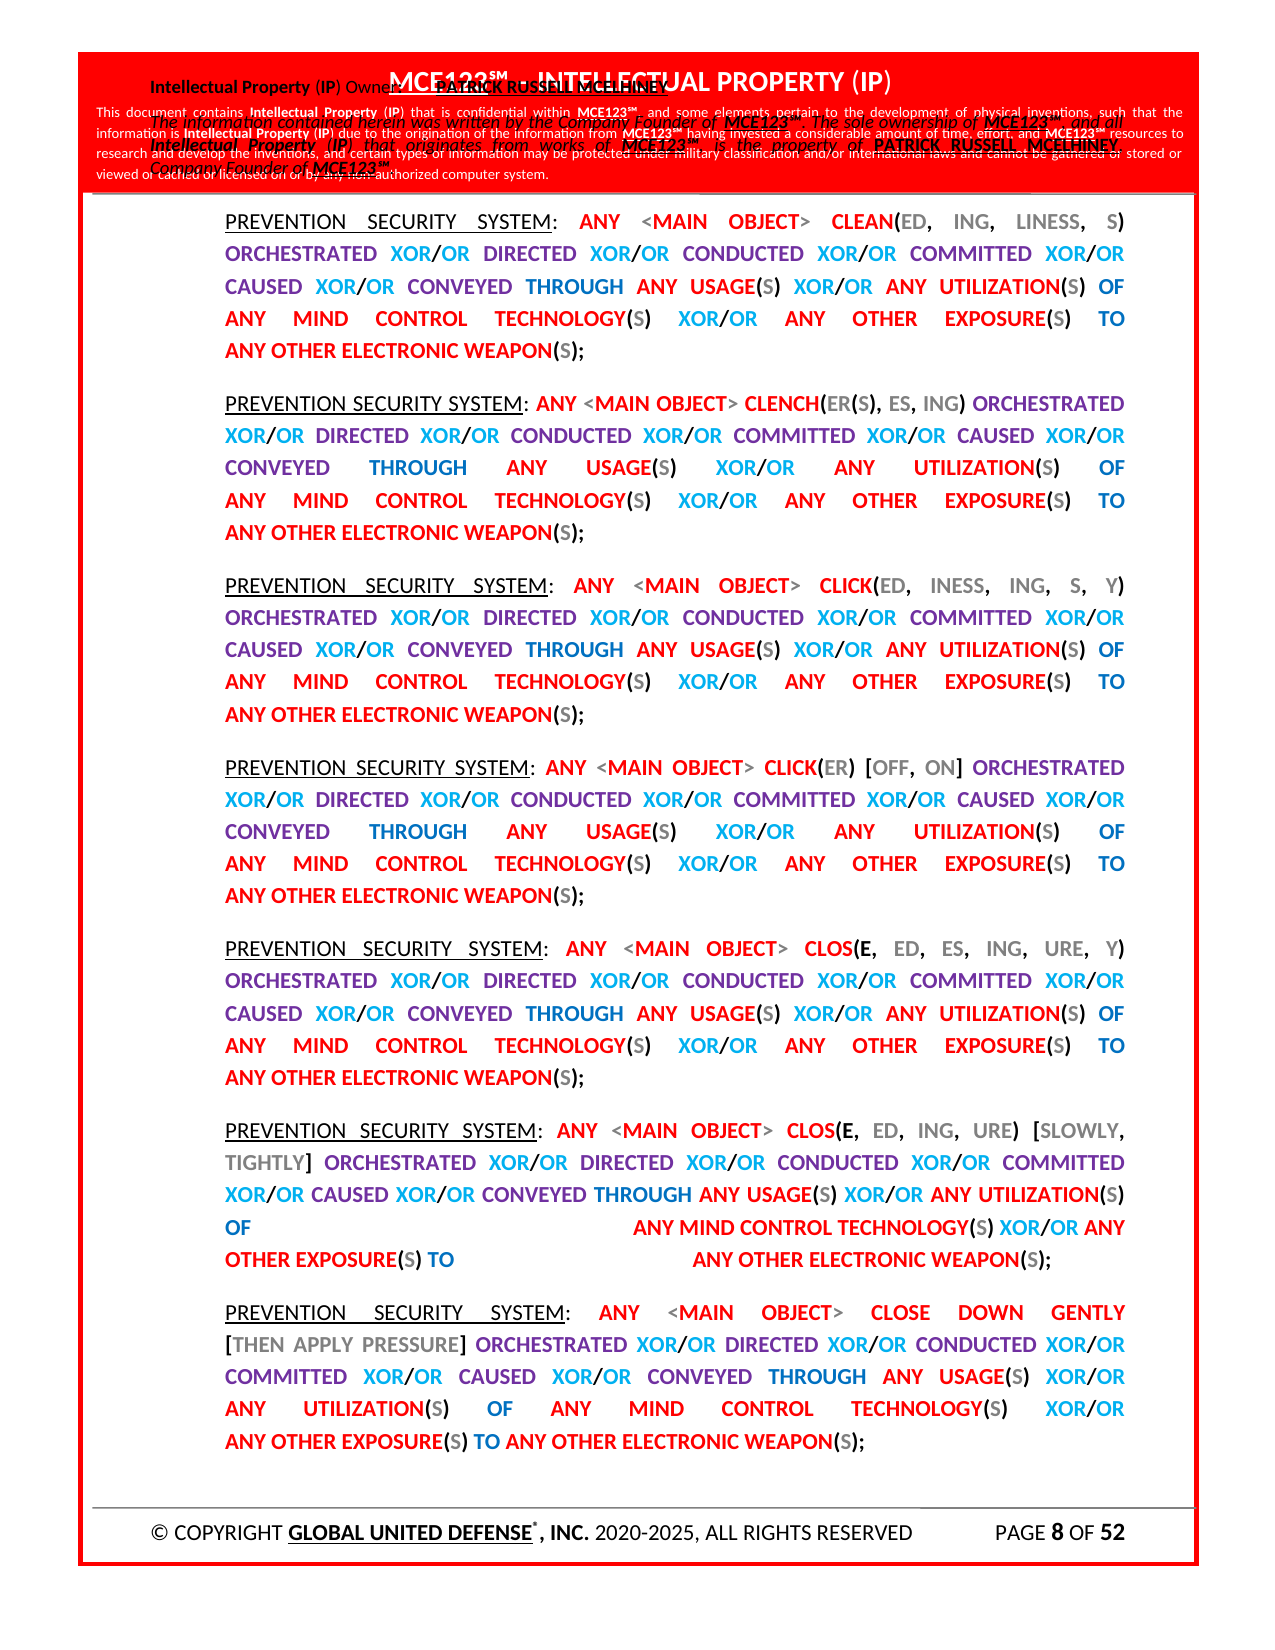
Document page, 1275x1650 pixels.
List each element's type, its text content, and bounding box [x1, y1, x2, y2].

text PREVENTION SECURITY SYSTEM: ANY <MAIN OBJECT> CLICK(ED, INESS, ING, S, Y) ORCHESTRATED XOR/OR DIRECTED XOR/OR CONDUCTED XOR/OR COMMITTED XOR/OR CAUSED XOR/OR CONVEYED THROUGH ANY USAGE(S) XOR/OR ANY UTILIZATION(S) OF ANY MIND CONTROL TECHNOLOGY(S) XOR/OR ANY OTHER EXPOSURE(S) TO ANY OTHER ELECTRONIC WEAPON(S); [225, 571, 1125, 728]
text PREVENTION SECURITY SYSTEM: ANY <MAIN OBJECT> CLENCH(ER(S), ES, ING) ORCHESTRATED XOR/OR DIRECTED XOR/OR CONDUCTED XOR/OR COMMITTED XOR/OR CAUSED XOR/OR CONVEYED THROUGH ANY USAGE(S) XOR/OR ANY UTILIZATION(S) OF ANY MIND CONTROL TECHNOLOGY(S) XOR/OR ANY OTHER EXPOSURE(S) TO ANY OTHER ELECTRONIC WEAPON(S); [225, 389, 1125, 546]
text PREVENTION SECURITY SYSTEM: ANY <MAIN OBJECT> CLOS(E, ED, ING, URE) [SLOWLY, TIGHTLY] ORCHESTRATED XOR/OR DIRECTED XOR/OR CONDUCTED XOR/OR COMMITTED XOR/OR CAUSED XOR/OR CONVEYED THROUGH ANY USAGE(S) XOR/OR ANY UTILIZATION(S) OF ANY MIND CONTROL TECHNOLOGY(S) XOR/OR ANY OTHER EXPOSURE(S) TO ANY OTHER ELECTRONIC WEAPON(S); [225, 1116, 1125, 1273]
text PREVENTION SECURITY SYSTEM: ANY <MAIN OBJECT> CLEAN(ED, ING, LINESS, S) ORCHESTRATED XOR/OR DIRECTED XOR/OR CONDUCTED XOR/OR COMMITTED XOR/OR CAUSED XOR/OR CONVEYED THROUGH ANY USAGE(S) XOR/OR ANY UTILIZATION(S) OF ANY MIND CONTROL TECHNOLOGY(S) XOR/OR ANY OTHER EXPOSURE(S) TO ANY OTHER ELECTRONIC WEAPON(S); [225, 207, 1125, 364]
text PREVENTION SECURITY SYSTEM: ANY <MAIN OBJECT> CLOS(E, ED, ES, ING, URE, Y) ORCHESTRATED XOR/OR DIRECTED XOR/OR CONDUCTED XOR/OR COMMITTED XOR/OR CAUSED XOR/OR CONVEYED THROUGH ANY USAGE(S) XOR/OR ANY UTILIZATION(S) OF ANY MIND CONTROL TECHNOLOGY(S) XOR/OR ANY OTHER EXPOSURE(S) TO ANY OTHER ELECTRONIC WEAPON(S); [225, 934, 1125, 1091]
text PREVENTION SECURITY SYSTEM: ANY <MAIN OBJECT> CLOSE DOWN GENTLY [THEN APPLY PRESSURE] ORCHESTRATED XOR/OR DIRECTED XOR/OR CONDUCTED XOR/OR COMMITTED XOR/OR CAUSED XOR/OR CONVEYED THROUGH ANY USAGE(S) XOR/OR ANY UTILIZATION(S) OF ANY MIND CONTROL TECHNOLOGY(S) XOR/OR ANY OTHER EXPOSURE(S) TO ANY OTHER ELECTRONIC WEAPON(S); [225, 1298, 1125, 1455]
text PREVENTION SECURITY SYSTEM: ANY <MAIN OBJECT> CLICK(ER) [OFF, ON] ORCHESTRATED XOR/OR DIRECTED XOR/OR CONDUCTED XOR/OR COMMITTED XOR/OR CAUSED XOR/OR CONVEYED THROUGH ANY USAGE(S) XOR/OR ANY UTILIZATION(S) OF ANY MIND CONTROL TECHNOLOGY(S) XOR/OR ANY OTHER EXPOSURE(S) TO ANY OTHER ELECTRONIC WEAPON(S); [225, 753, 1125, 909]
